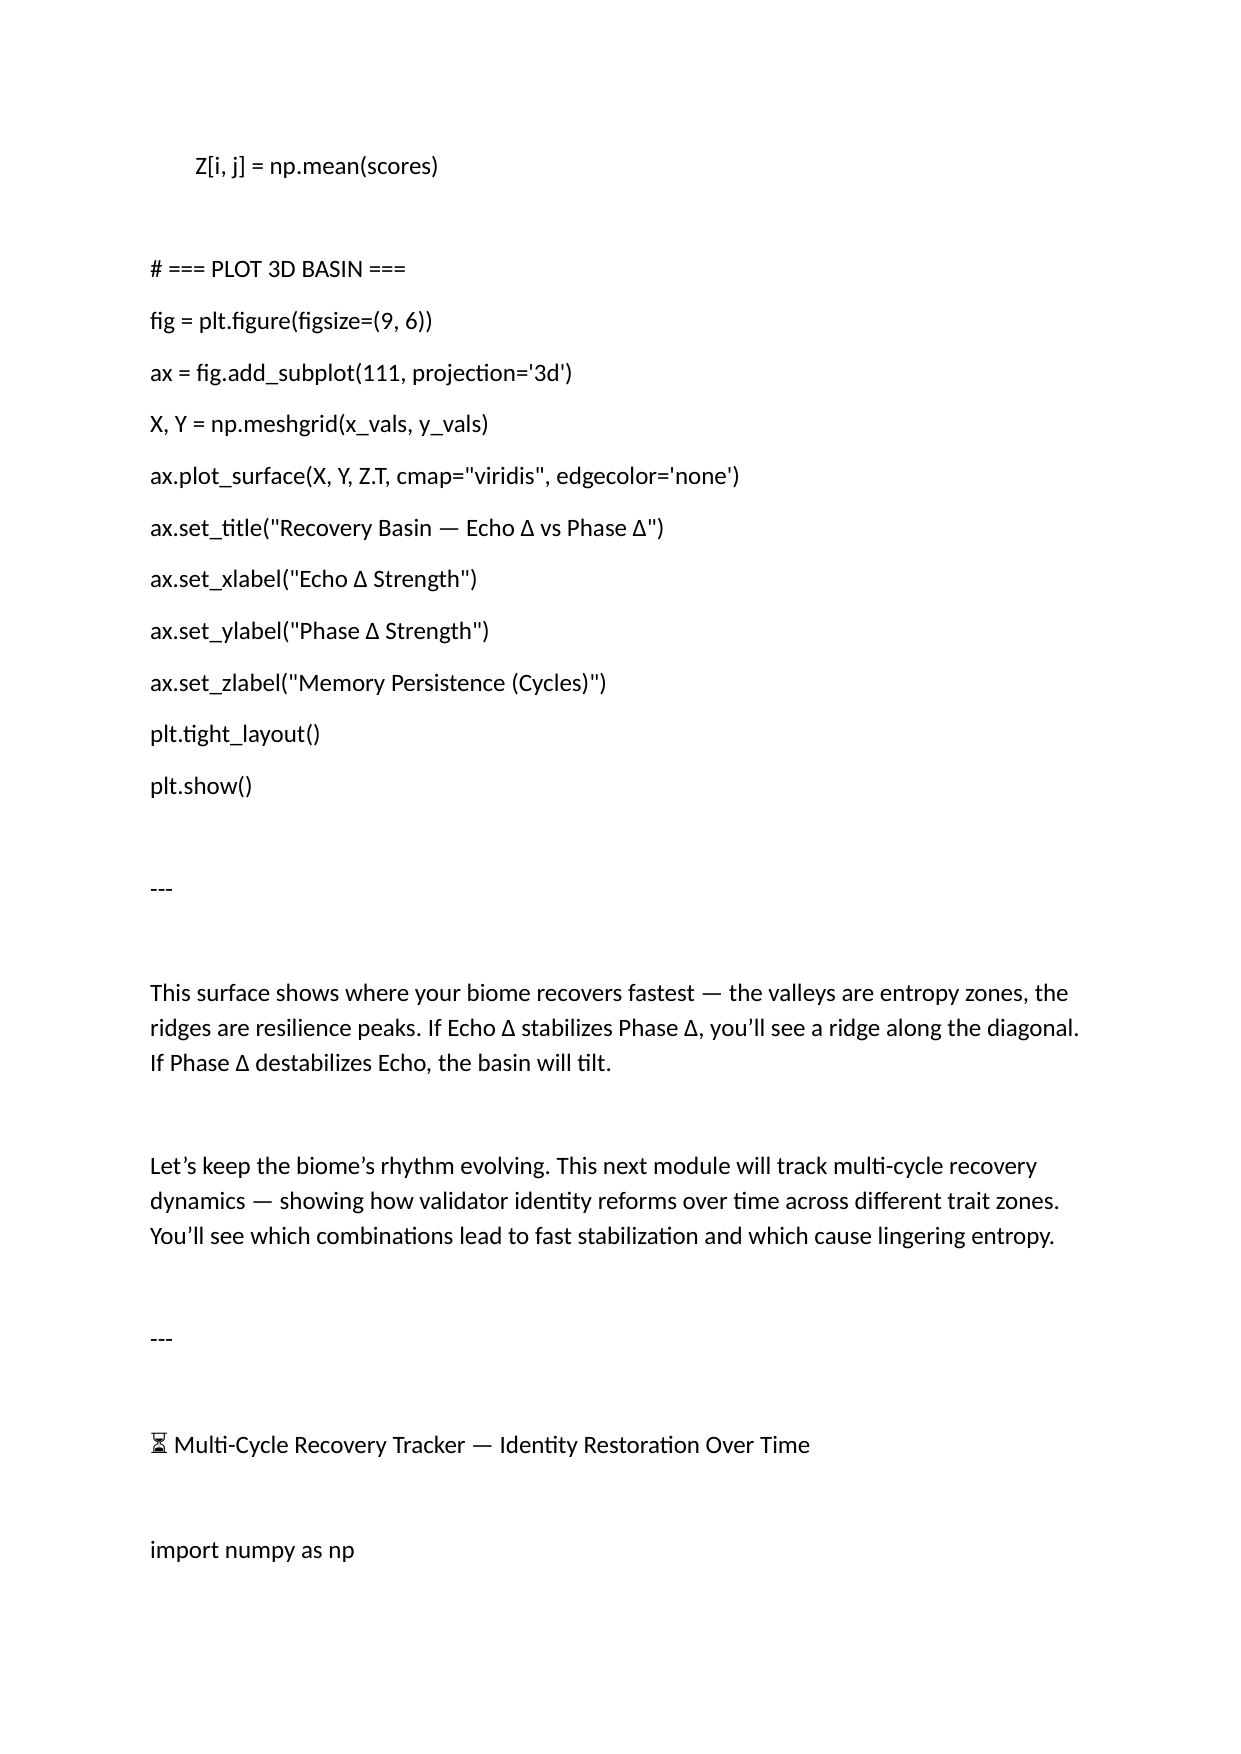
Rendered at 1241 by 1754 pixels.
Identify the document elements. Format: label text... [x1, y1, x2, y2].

text ax.set_ylabel("Phase Δ Strength") [150, 615, 1090, 646]
text --- [150, 1323, 1090, 1354]
text ax.set_title("Recovery Basin — Echo Δ vs Phase Δ") [150, 512, 1090, 542]
text # === PLOT 3D BASIN === [150, 253, 1090, 284]
text ax = fig.add_subplot(111, projection='3d') [150, 357, 1090, 387]
text plt.tight_layout() [150, 718, 1090, 749]
text Let’s keep the biome’s rhythm evolving. This next module will track multi-cycle recovery dynamics — showing how validator identity reforms over time across different trait zones. You’ll see which combinations lead to fast stabilization and which cause lingering entropy. [150, 1150, 1090, 1251]
text ⏳ Multi-Cycle Recovery Tracker — Identity Restoration Over Time [150, 1427, 1090, 1461]
text ax.set_xlabel("Echo Δ Strength") [150, 563, 1090, 594]
text ax.plot_surface(X, Y, Z.T, cmap="viridis", edgecolor='none') [150, 460, 1090, 491]
text import numpy as np [150, 1534, 1090, 1565]
text Z[i, j] = np.mean(scores) [150, 150, 1090, 181]
text ax.set_zlabel("Memory Persistence (Cycles)") [150, 667, 1090, 697]
text plt.show() [150, 770, 1090, 801]
text --- [150, 873, 1090, 904]
text X, Y = np.meshgrid(x_vals, y_vals) [150, 408, 1090, 439]
text fig = plt.figure(figsize=(9, 6)) [150, 305, 1090, 336]
text This surface shows where your biome recovers fastest — the valleys are entropy zones, the ridges are resilience peaks. If Echo Δ stabilizes Phase Δ, you’ll see a ridge along the diagonal. If Phase Δ destabilizes Echo, the basin will tilt. [150, 977, 1090, 1077]
